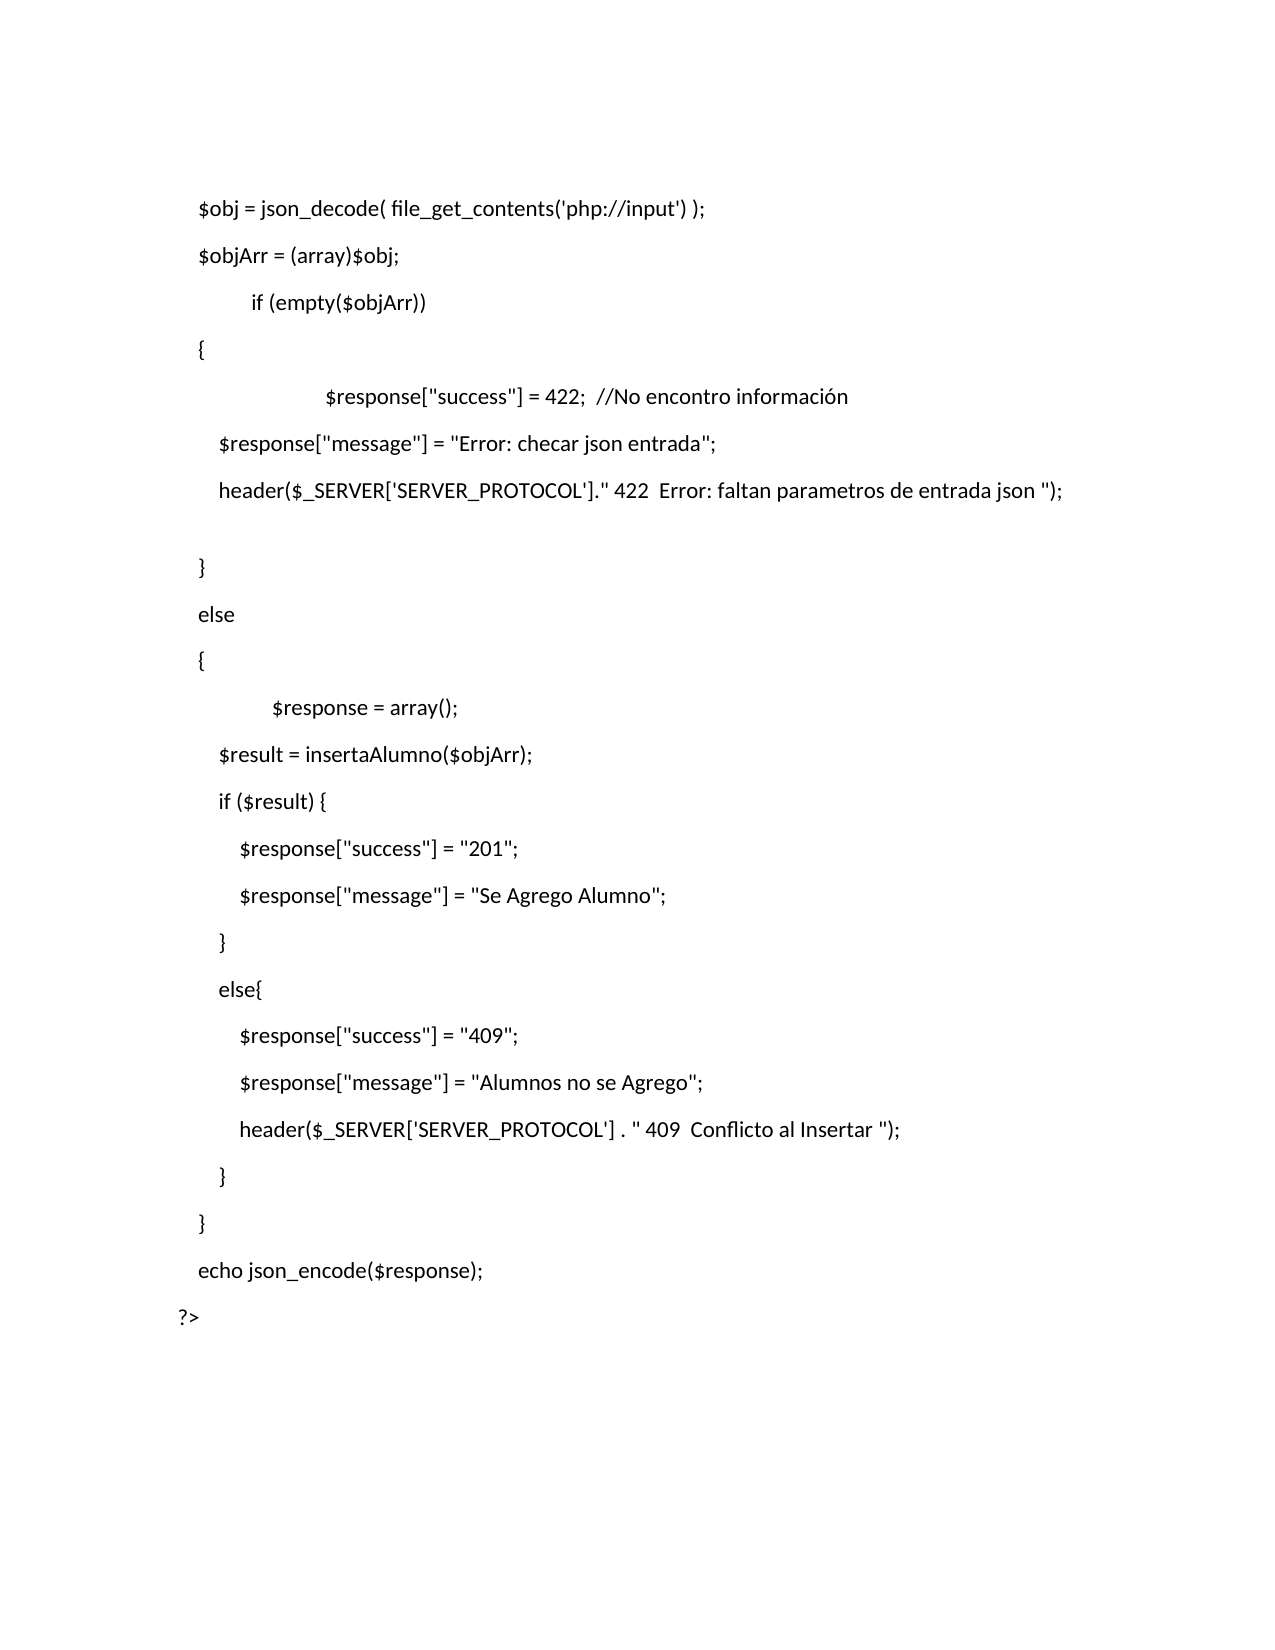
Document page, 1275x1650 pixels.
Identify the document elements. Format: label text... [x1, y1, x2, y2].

text $obj = json_decode( file_get_contents('php://input') ); [177, 194, 1098, 222]
text } [177, 1209, 1098, 1237]
text ?> [177, 1303, 1098, 1331]
text else{ [177, 975, 1098, 1003]
text } [177, 553, 1098, 581]
text header($_SERVER['SERVER_PROTOCOL']." 422 Error: faltan parametros de entrada json "); [177, 476, 1098, 534]
text } [177, 1162, 1098, 1190]
text header($_SERVER['SERVER_PROTOCOL'] . " 409 Conflicto al Insertar "); [177, 1115, 1098, 1143]
text echo json_encode($response); [177, 1256, 1098, 1284]
text else [177, 600, 1098, 628]
text $response["message"] = "Alumnos no se Agrego"; [177, 1068, 1098, 1096]
text { [177, 647, 1098, 674]
text $response["message"] = "Se Agrego Alumno"; [177, 881, 1098, 909]
text $response = array(); [177, 693, 1098, 721]
text if ($result) { [177, 787, 1098, 815]
text $objArr = (array)$obj; [177, 241, 1098, 269]
text $result = insertaAlumno($objArr); [177, 740, 1098, 768]
text $response["message"] = "Error: checar json entrada"; [177, 429, 1098, 457]
text $response["success"] = "409"; [177, 1022, 1098, 1049]
text $response["success"] = "201"; [177, 834, 1098, 862]
text if (empty($objArr)) [177, 288, 1098, 316]
text $response["success"] = 422; //No encontro información [177, 382, 1098, 410]
text { [177, 335, 1098, 363]
text } [177, 928, 1098, 956]
